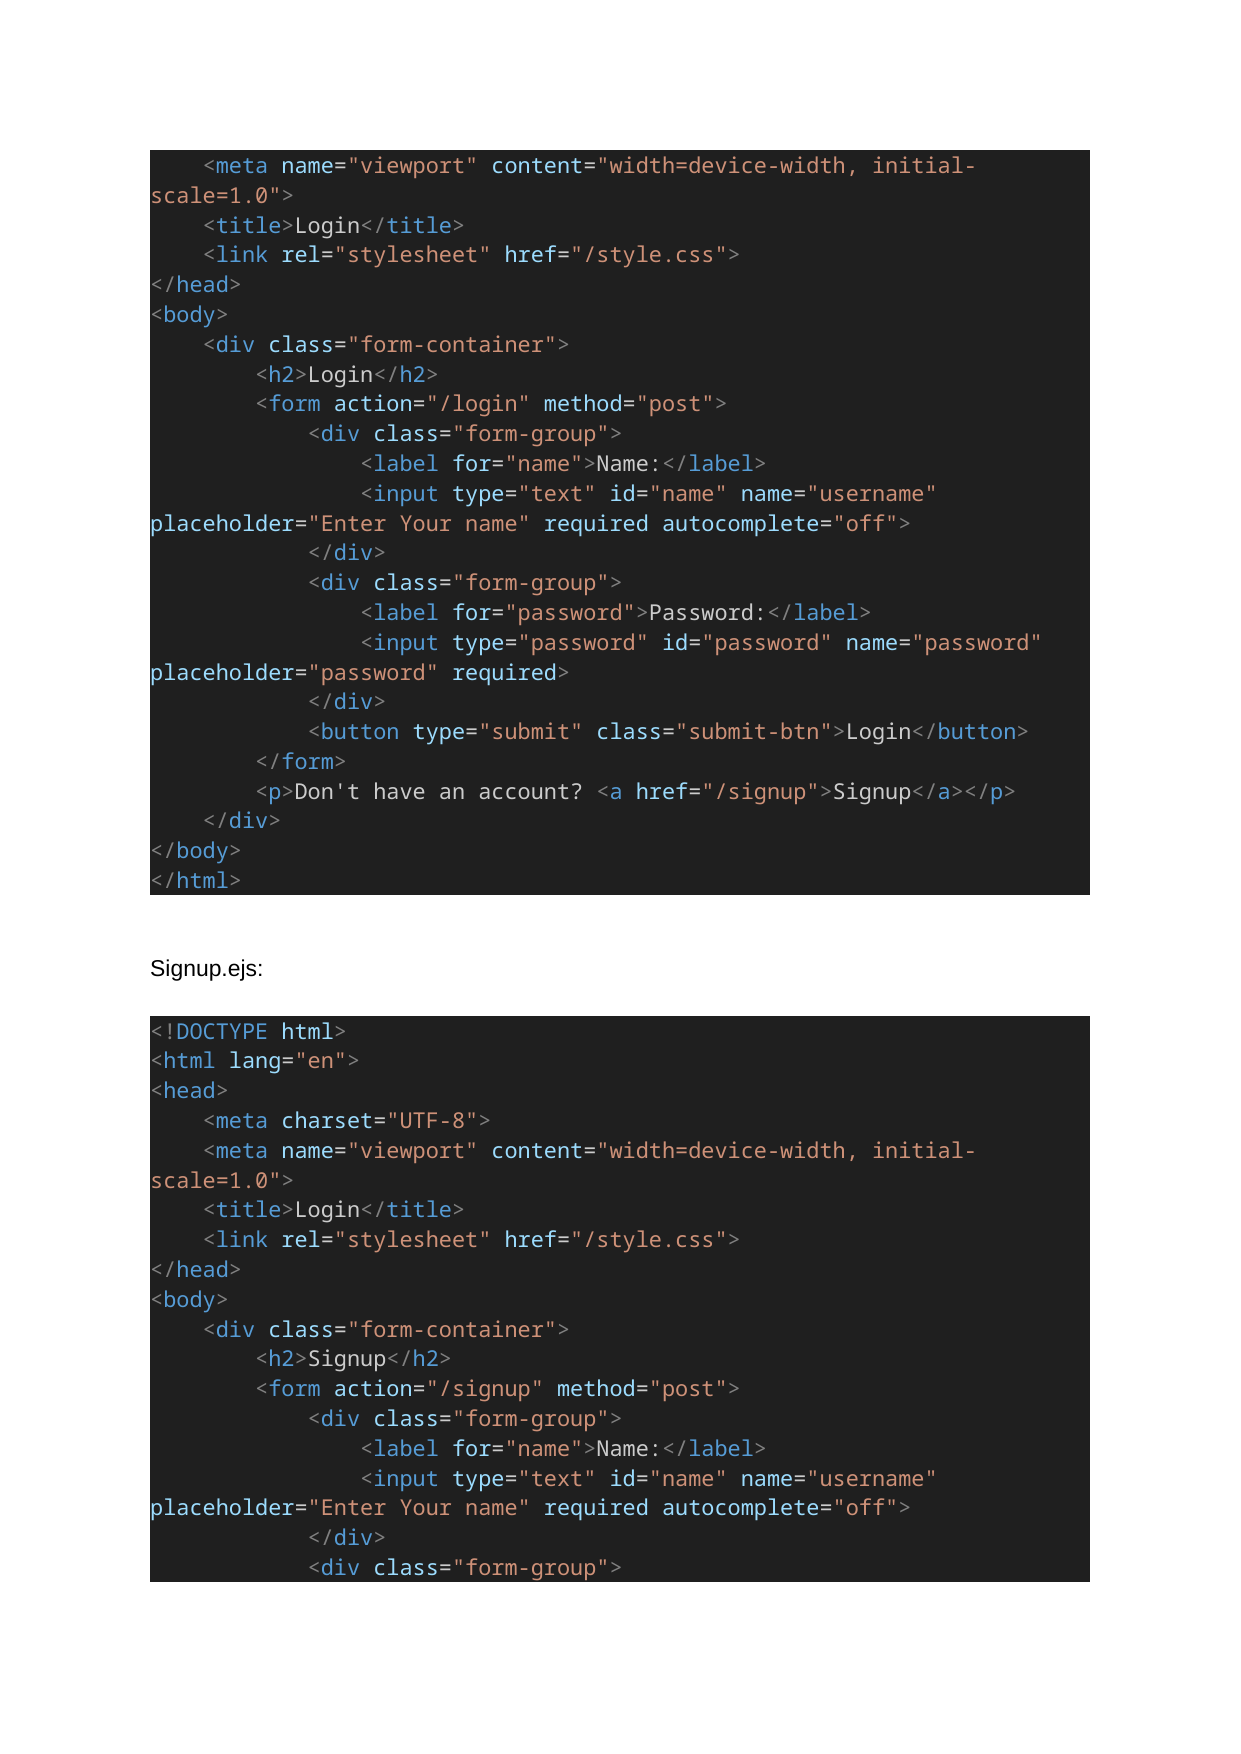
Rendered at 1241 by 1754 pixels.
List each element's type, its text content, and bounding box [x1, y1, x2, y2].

text <body> [150, 1284, 1090, 1313]
text <div class="form-group"> [150, 1552, 1090, 1582]
text <form action="/login" method="post"> [150, 388, 1090, 418]
text <h2>Signup</h2> [150, 1343, 1090, 1373]
text <body> [150, 299, 1090, 329]
text <html lang="en"> [150, 1045, 1090, 1075]
text <label for="password">Password:</label> [150, 597, 1090, 627]
text <meta name="viewport" content="width=device-width, initial-scale=1.0"> [150, 1135, 1090, 1194]
text <label for="name">Name:</label> [150, 448, 1090, 478]
text Signup.ejs: [150, 955, 1090, 982]
text </div> [150, 805, 1090, 835]
text <p>Don't have an account? <a href="/signup">Signup</a></p> [150, 776, 1090, 805]
text <div class="form-container"> [150, 1313, 1090, 1343]
text <!DOCTYPE html> [150, 1016, 1090, 1045]
text <title>Login</title> [150, 209, 1090, 239]
text <input type="text" id="name" name="username" placeholder="Enter Your name" required autocomplete="off"> [150, 478, 1090, 537]
text <input type="text" id="name" name="username" placeholder="Enter Your name" required autocomplete="off"> [150, 1462, 1090, 1522]
text <label for="name">Name:</label> [150, 1433, 1090, 1462]
text <h2>Login</h2> [150, 358, 1090, 388]
text <link rel="stylesheet" href="/style.css"> [150, 1224, 1090, 1254]
text </div> [150, 686, 1090, 716]
text </div> [150, 1522, 1090, 1552]
text <input type="password" id="password" name="password" placeholder="password" required> [150, 627, 1090, 686]
text <head> [150, 1075, 1090, 1105]
text </head> [150, 1254, 1090, 1284]
text </html> [150, 865, 1090, 895]
text </head> [150, 269, 1090, 299]
text </form> [150, 746, 1090, 776]
text <div class="form-group"> [150, 418, 1090, 448]
text <div class="form-group"> [150, 567, 1090, 597]
text <div class="form-group"> [150, 1403, 1090, 1433]
text <button type="submit" class="submit-btn">Login</button> [150, 716, 1090, 746]
text <div class="form-container"> [150, 329, 1090, 358]
text <link rel="stylesheet" href="/style.css"> [150, 239, 1090, 269]
text <meta charset="UTF-8"> [150, 1105, 1090, 1135]
text </div> [150, 537, 1090, 567]
text </body> [150, 835, 1090, 865]
text <title>Login</title> [150, 1194, 1090, 1224]
text <form action="/signup" method="post"> [150, 1373, 1090, 1403]
text <meta name="viewport" content="width=device-width, initial-scale=1.0"> [150, 150, 1090, 209]
